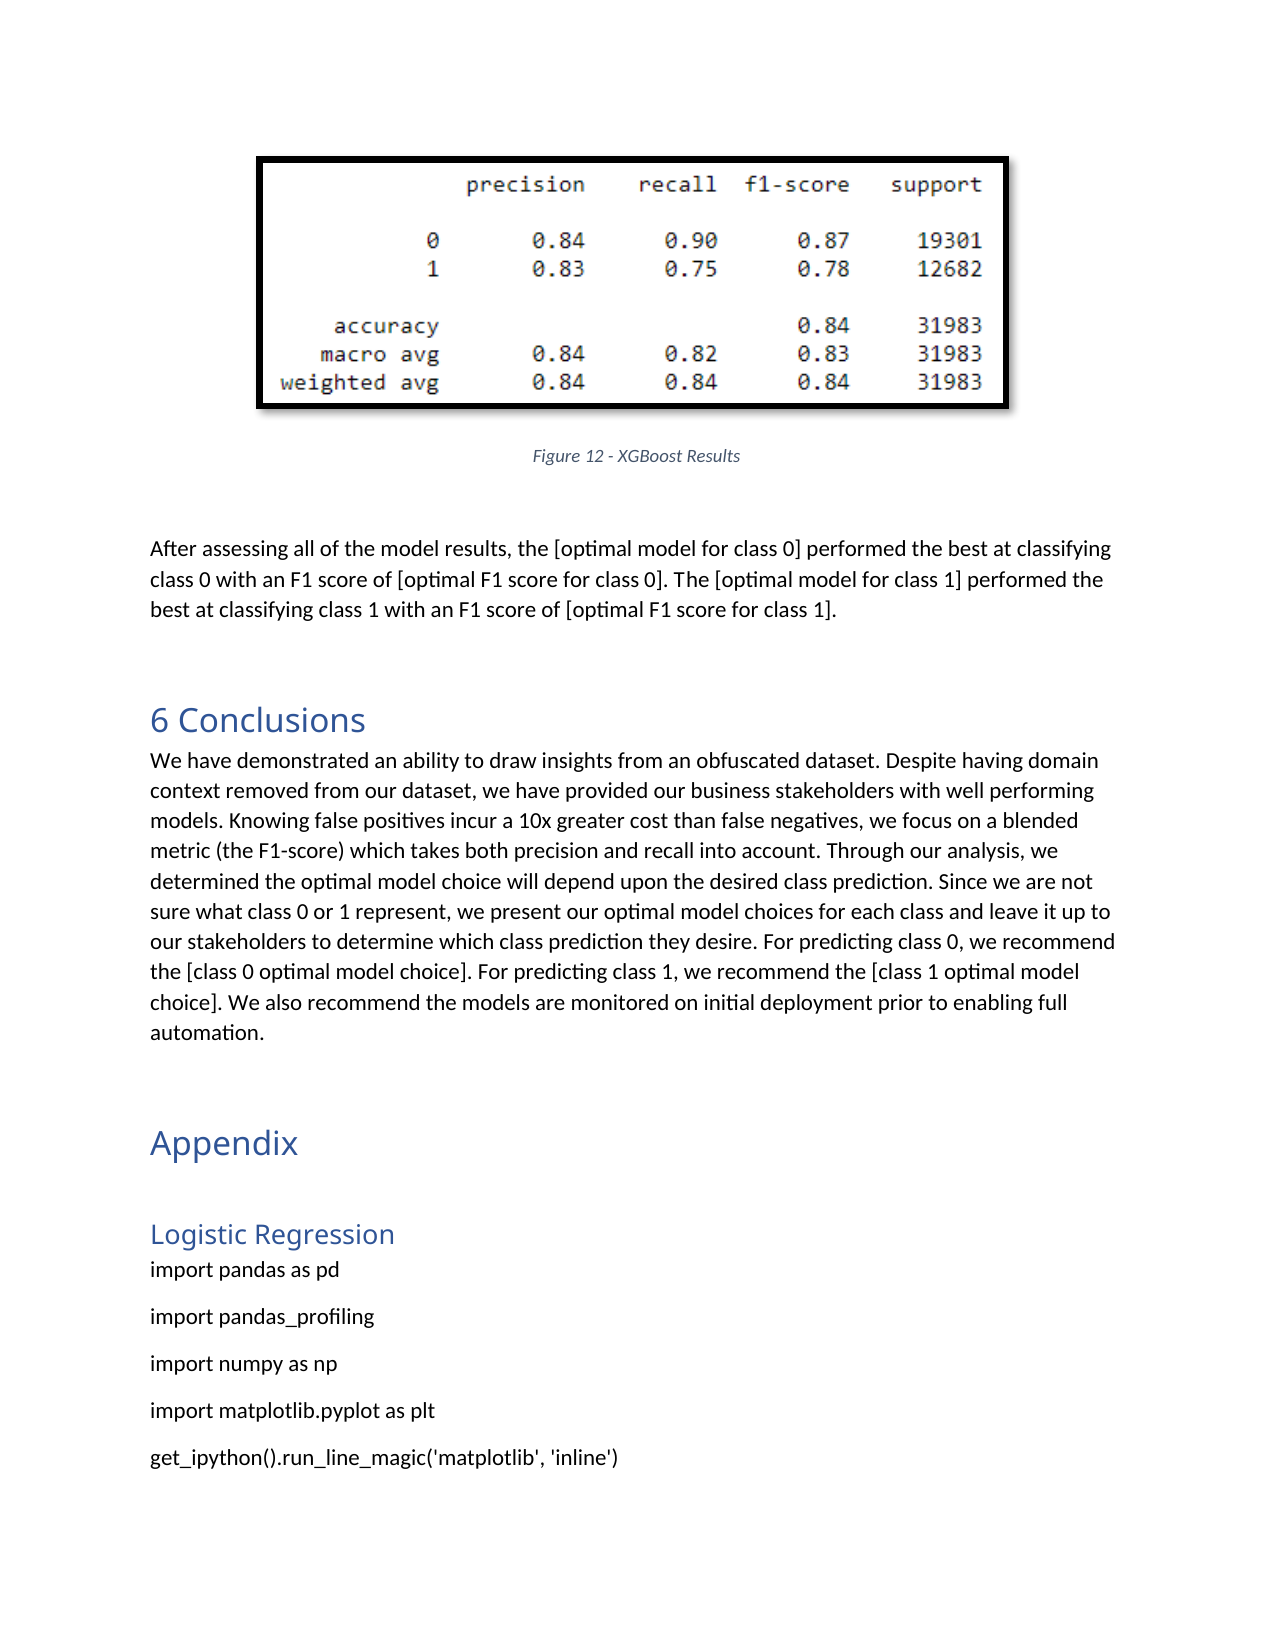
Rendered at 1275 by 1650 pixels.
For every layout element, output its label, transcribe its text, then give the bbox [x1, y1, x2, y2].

text import matplotlib.pyplot as plt [150, 1396, 1125, 1424]
subtitle 6 Conclusions [150, 697, 1125, 742]
text import numpy as np [150, 1349, 1125, 1377]
subtitle Appendix [150, 1120, 1125, 1165]
text import pandas as pd [150, 1256, 1125, 1284]
picture [263, 163, 1003, 403]
text import pandas_profiling [150, 1302, 1125, 1331]
text We have demonstrated an ability to draw insights from an obfuscated dataset. Despite having domain context removed from our dataset, we have provided our business stakeholders with well performing models. Knowing false positives incur a 10x greater cost than false negatives, we focus on a blended metric (the F1-score) which takes both precision and recall into account. Through our analysis, we determined the optimal model choice will depend upon the desired class prediction. Since we are not sure what class 0 or 1 represent, we present our optimal model choices for each class and leave it up to our stakeholders to determine which class prediction they desire. For predicting class 0, we recommend the [class 0 optimal model choice]. For predicting class 1, we recommend the [class 1 optimal model choice]. We also recommend the models are monitored on initial deployment prior to enabling full automation. [150, 746, 1125, 1046]
subtitle Logistic Regression [150, 1216, 1125, 1253]
text get_ipython().run_line_magic('matplotlib', 'inline') [150, 1443, 1125, 1471]
text After assessing all of the model results, the [optimal model for class 0] performed the best at classifying class 0 with an F1 score of [optimal F1 score for class 0]. The [optimal model for class 1] performed the best at classifying class 1 with an F1 score of [optimal F1 score for class 1]. [150, 534, 1125, 623]
